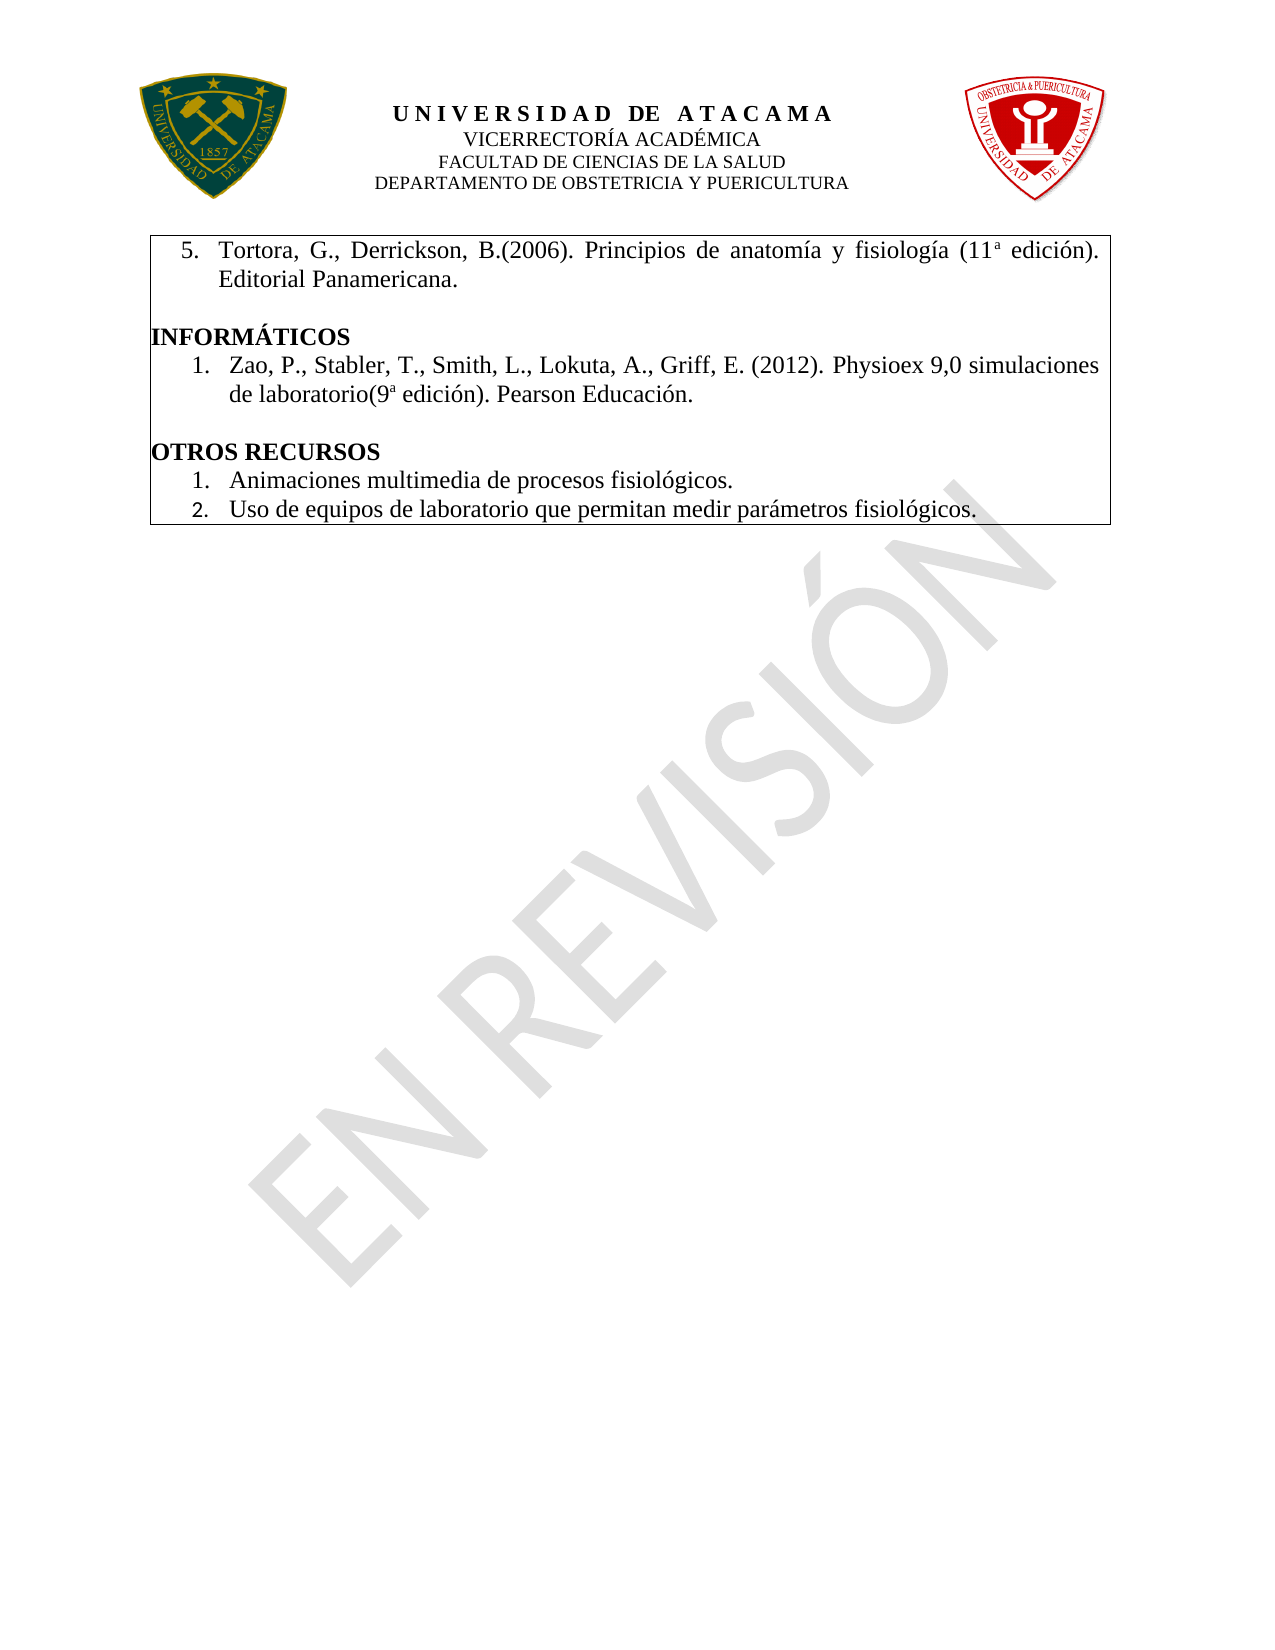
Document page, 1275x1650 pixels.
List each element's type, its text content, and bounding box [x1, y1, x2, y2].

picture [139, 73, 287, 199]
picture [961, 73, 1112, 207]
